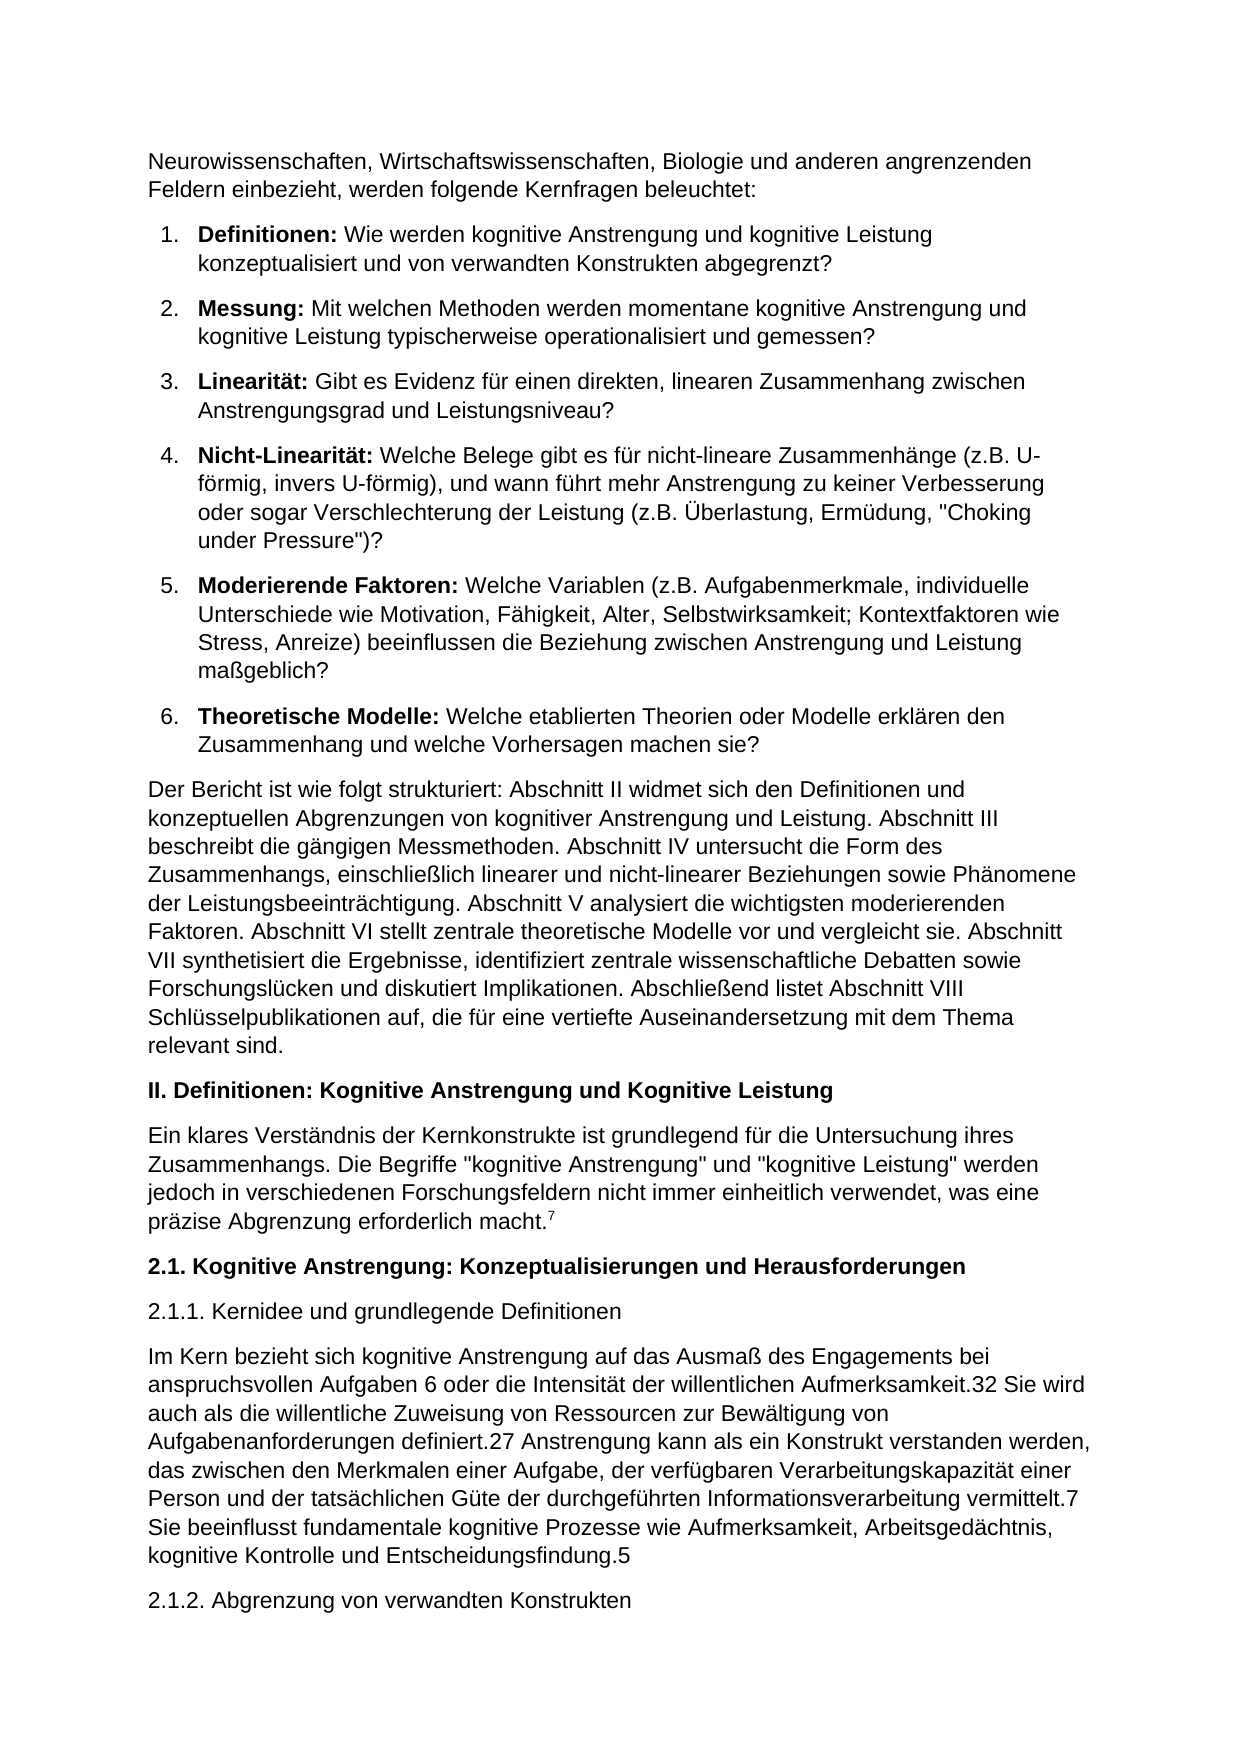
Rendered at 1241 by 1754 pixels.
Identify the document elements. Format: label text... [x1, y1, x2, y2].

text 2.1.2. Abgrenzung von verwandten Konstrukten [148, 1587, 1093, 1613]
text II. Definitionen: Kognitive Anstrengung und Kognitive Leistung [148, 1077, 1093, 1103]
list Moderierende Faktoren: Welche Variablen (z.B. Aufgabenmerkmale, individuelle Unterschiede wie Motivation, Fähigkeit, Alter, Selbstwirksamkeit; Kontextfaktoren wie Stress, Anreize) beeinflussen die Beziehung zwischen Anstrengung und Leistung maßgeblich? [160, 572, 1093, 684]
text Im Kern bezieht sich kognitive Anstrengung auf das Ausmaß des Engagements bei anspruchsvollen Aufgaben 6 oder die Intensität der willentlichen Aufmerksamkeit.32 Sie wird auch als die willentliche Zuweisung von Ressourcen zur Bewältigung von Aufgabenanforderungen definiert.27 Anstrengung kann als ein Konstrukt verstanden werden, das zwischen den Merkmalen einer Aufgabe, der verfügbaren Verarbeitungskapazität einer Person und der tatsächlichen Güte der durchgeführten Informationsverarbeitung vermittelt.7 Sie beeinflusst fundamentale kognitive Prozesse wie Aufmerksamkeit, Arbeitsgedächtnis, kognitive Kontrolle und Entscheidungsfindung.5 [148, 1343, 1093, 1568]
text 2.1.1. Kernidee und grundlegende Definitionen [148, 1298, 1093, 1324]
list Theoretische Modelle: Welche etablierten Theorien oder Modelle erklären den Zusammenhang und welche Vorhersagen machen sie? [160, 703, 1093, 757]
list Definitionen: Wie werden kognitive Anstrengung und kognitive Leistung konzeptualisiert und von verwandten Konstrukten abgegrenzt? [160, 221, 1093, 276]
text Der Bericht ist wie folgt strukturiert: Abschnitt II widmet sich den Definitionen und konzeptuellen Abgrenzungen von kognitiver Anstrengung und Leistung. Abschnitt III beschreibt die gängigen Messmethoden. Abschnitt IV untersucht die Form des Zusammenhangs, einschließlich linearer und nicht-linearer Beziehungen sowie Phänomene der Leistungsbeeinträchtigung. Abschnitt V analysiert die wichtigsten moderierenden Faktoren. Abschnitt VI stellt zentrale theoretische Modelle vor und vergleicht sie. Abschnitt VII synthetisiert die Ergebnisse, identifiziert zentrale wissenschaftliche Debatten sowie Forschungslücken und diskutiert Implikationen. Abschließend listet Abschnitt VIII Schlüsselpublikationen auf, die für eine vertiefte Auseinandersetzung mit dem Thema relevant sind. [148, 776, 1093, 1058]
text Ein klares Verständnis der Kernkonstrukte ist grundlegend für die Untersuchung ihres Zusammenhangs. Die Begriffe "kognitive Anstrengung" und "kognitive Leistung" werden jedoch in verschiedenen Forschungsfeldern nicht immer einheitlich verwendet, was eine präzise Abgrenzung erforderlich macht.7 [148, 1122, 1093, 1234]
text 2.1. Kognitive Anstrengung: Konzeptualisierungen und Herausforderungen [148, 1253, 1093, 1279]
list Messung: Mit welchen Methoden werden momentane kognitive Anstrengung und kognitive Leistung typischerweise operationalisiert und gemessen? [160, 295, 1093, 349]
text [148, 148, 1093, 202]
list Linearität: Gibt es Evidenz für einen direkten, linearen Zusammenhang zwischen Anstrengungsgrad und Leistungsniveau? [160, 368, 1093, 423]
list Nicht-Linearität: Welche Belege gibt es für nicht-lineare Zusammenhänge (z.B. U-förmig, invers U-förmig), und wann führt mehr Anstrengung zu keiner Verbesserung oder sogar Verschlechterung der Leistung (z.B. Überlastung, Ermüdung, "Choking under Pressure")? [160, 442, 1093, 553]
